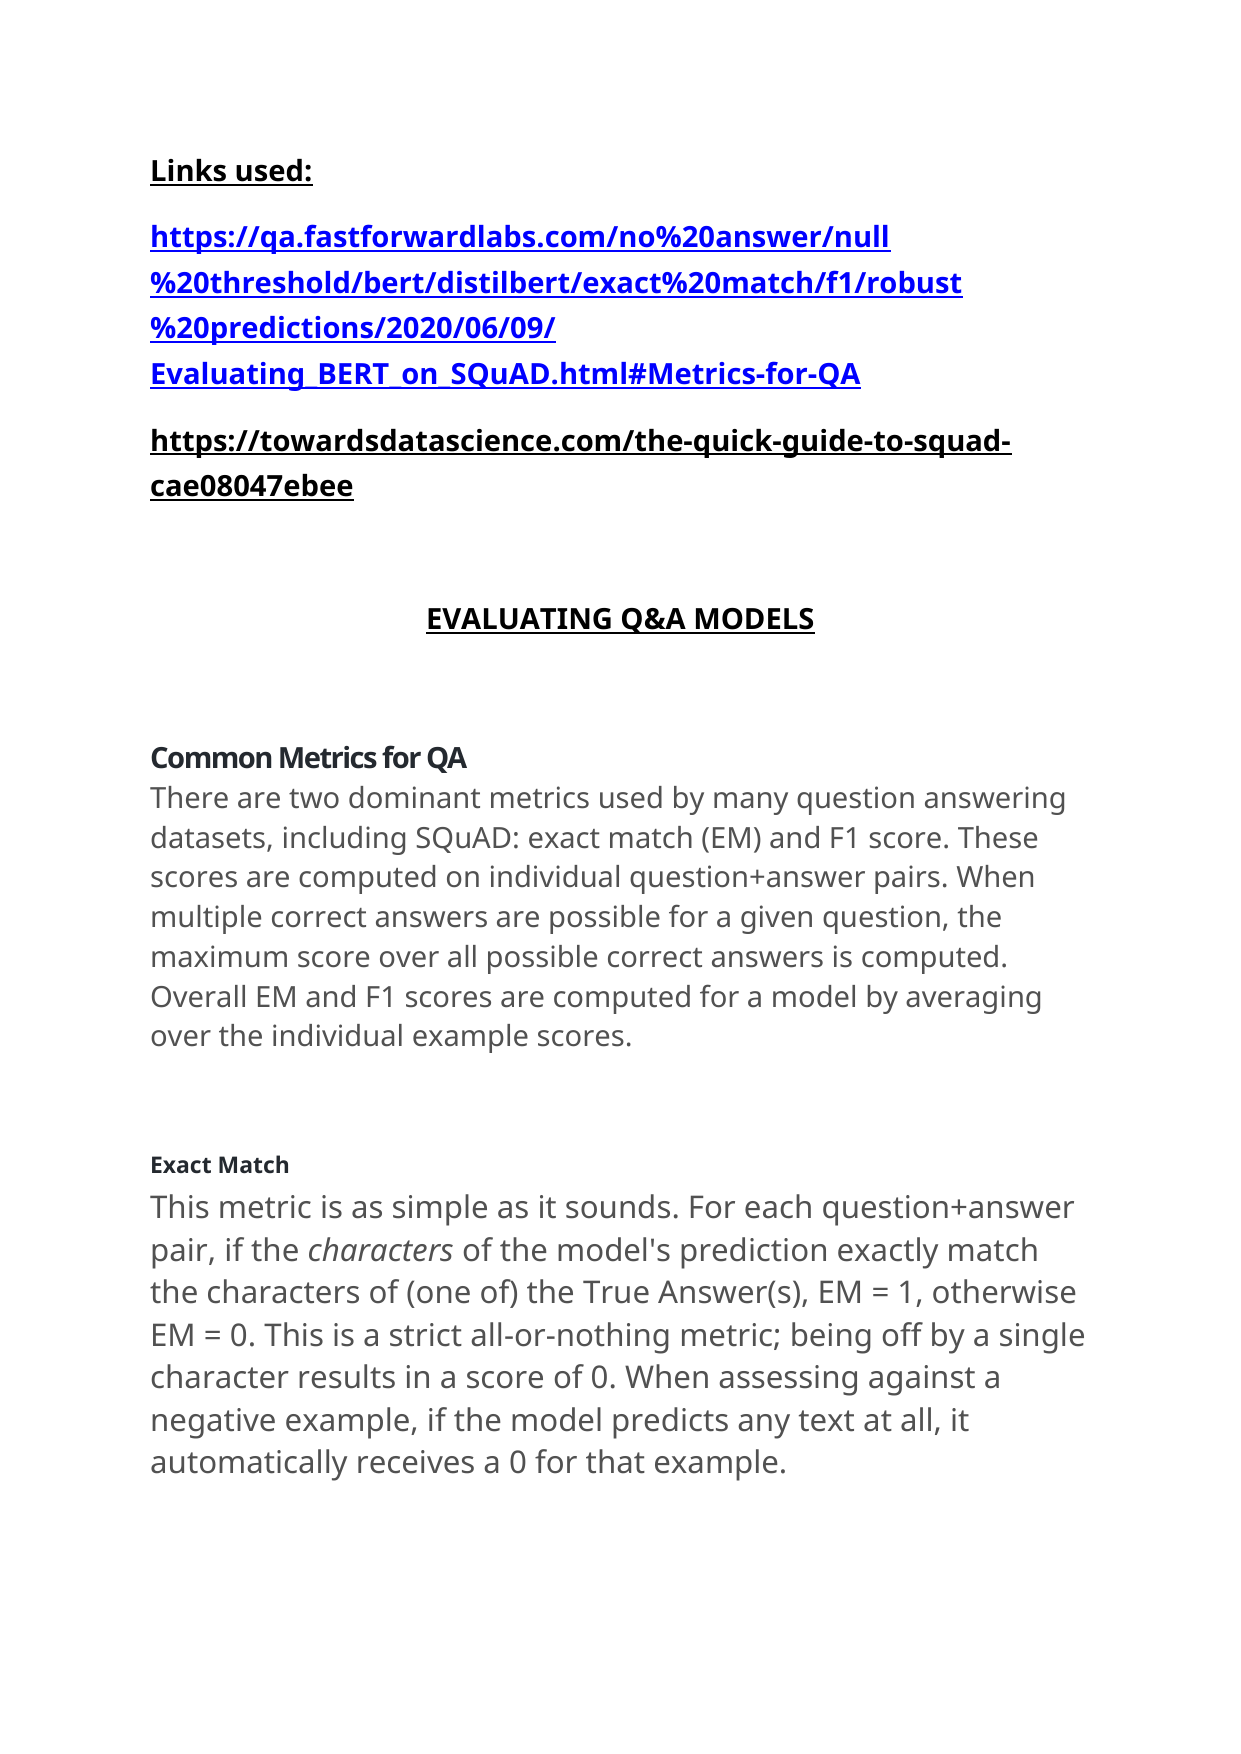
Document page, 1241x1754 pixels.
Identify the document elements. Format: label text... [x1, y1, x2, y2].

text https://qa.fastforwardlabs.com/no%20answer/null%20threshold/bert/distilbert/exact%20match/f1/robust%20predictions/2020/06/09/Evaluating_BERT_on_SQuAD.html#Metrics-for-QA [150, 216, 1090, 393]
text https://towardsdatascience.com/the-quick-guide-to-squad-cae08047ebee [150, 420, 1090, 505]
text This metric is as simple as it sounds. For each question+answer pair, if the characters of the model's prediction exactly match the characters of (one of) the True Answer(s), EM = 1, otherwise EM = 0. This is a strict all-or-nothing metric; being off by a single character results in a score of 0. When assessing against a negative example, if the model predicts any text at all, it automatically receives a 0 for that example. [150, 1185, 1090, 1483]
text Links used: [150, 150, 1090, 190]
text EVALUATING Q&A MODELS [150, 598, 1090, 638]
text There are two dominant metrics used by many question answering datasets, including SQuAD: exact match (EM) and F1 score. These scores are computed on individual question+answer pairs. When multiple correct answers are possible for a given question, the maximum score over all possible correct answers is computed. Overall EM and F1 scores are computed for a model by averaging over the individual example scores. [150, 777, 1090, 1055]
text Common Metrics for QA [150, 738, 1090, 777]
subtitle Exact Match [150, 1149, 1090, 1180]
